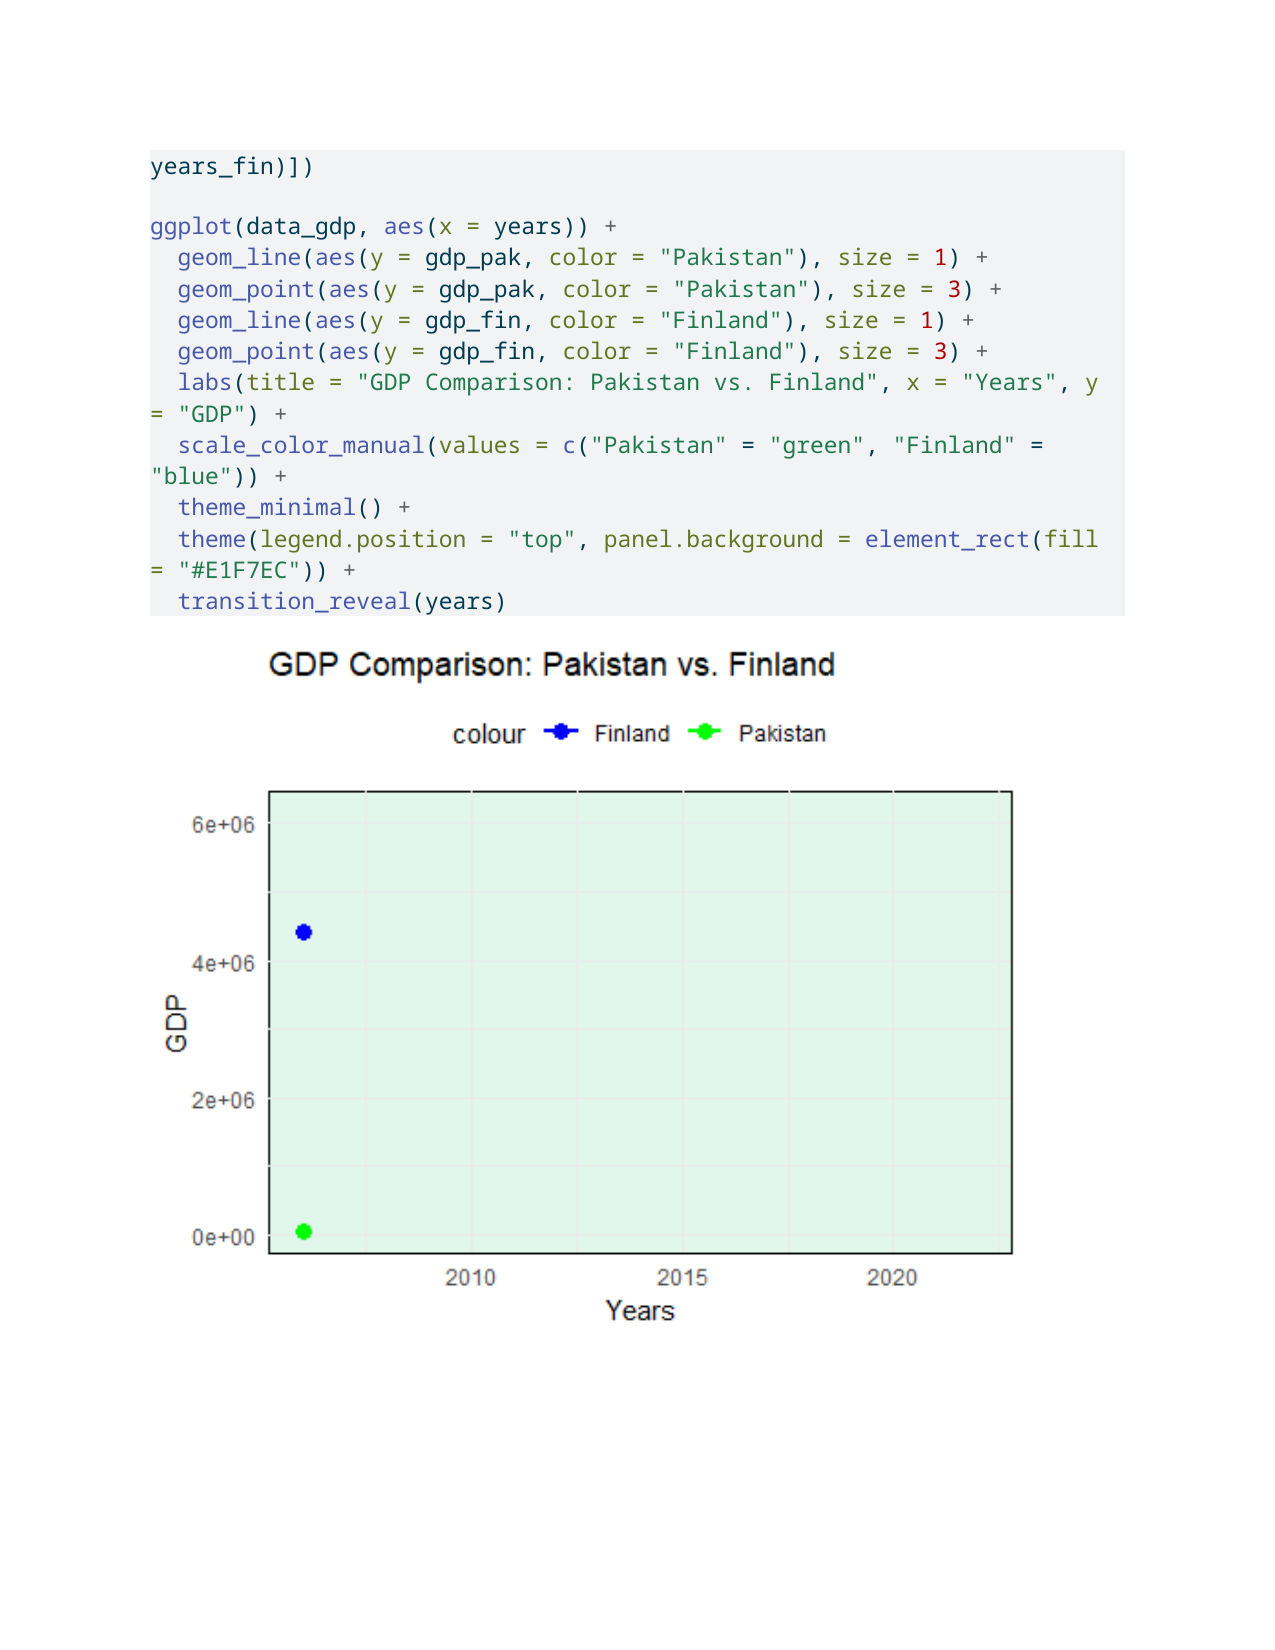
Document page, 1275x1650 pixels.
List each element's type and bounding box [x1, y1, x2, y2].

picture [150, 637, 1025, 1337]
text [150, 150, 1125, 616]
